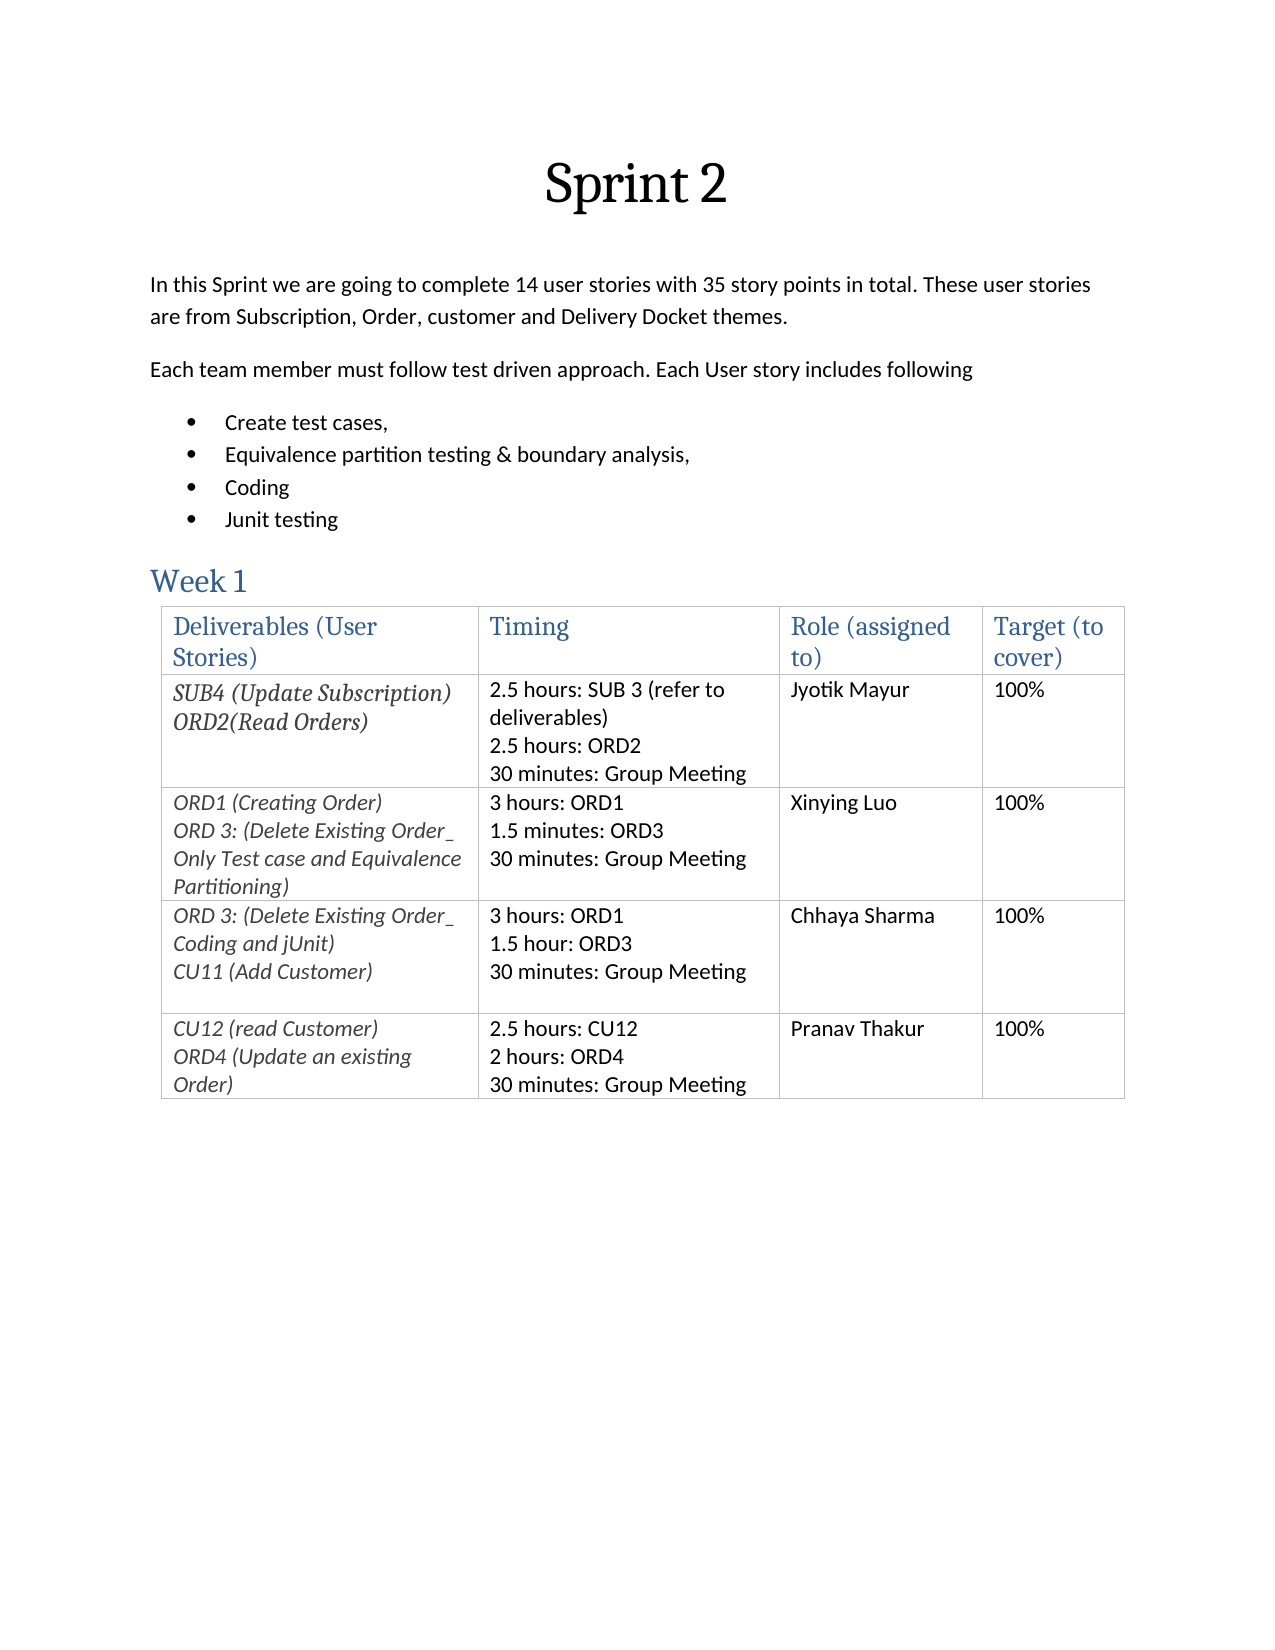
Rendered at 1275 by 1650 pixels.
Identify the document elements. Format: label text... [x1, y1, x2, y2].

list Equivalence partition testing & boundary analysis, [187, 441, 1125, 468]
subtitle Week 1 [150, 562, 1125, 600]
table_header Target (to cover) [983, 607, 1124, 674]
table_cell Xinying Luo [780, 788, 982, 900]
table_cell 100% [983, 901, 1124, 1013]
table_cell Jyotik Mayur [780, 675, 982, 787]
table_cell 3 hours: ORD1 1.5 hour: ORD3 30 minutes: Group Meeting [479, 901, 779, 1013]
table_cell ORD 3: (Delete Existing Order_ Coding and jUnit) CU11 (Add Customer) [162, 901, 478, 1013]
table_cell 3 hours: ORD1 1.5 minutes: ORD3 30 minutes: Group Meeting [479, 788, 779, 900]
text In this Sprint we are going to complete 14 user stories with 35 story points in total. These user stories are from Subscription, Order, customer and Delivery Docket themes. [150, 270, 1125, 330]
list Junit testing [187, 505, 1125, 533]
table_cell 100% [983, 1014, 1124, 1098]
table_header Deliverables (User Stories) [162, 607, 478, 674]
table_header Timing [479, 607, 779, 674]
table_cell ORD1 (Creating Order) ORD 3: (Delete Existing Order_ Only Test case and Equivalence Partitioning) [162, 788, 478, 900]
table_header Role (assigned to) [780, 607, 982, 674]
text Each team member must follow test driven approach. Each User story includes following [150, 355, 1125, 383]
table_cell CU12 (read Customer) ORD4 (Update an existing Order) [162, 1014, 478, 1098]
list Create test cases, [187, 408, 1125, 436]
table_cell SUB4 (Update Subscription) ORD2(Read Orders) [162, 675, 478, 787]
table_cell 2.5 hours: SUB 3 (refer to deliverables) 2.5 hours: ORD2 30 minutes: Group Meeting [479, 675, 779, 787]
table_cell Pranav Thakur [780, 1014, 982, 1098]
title Sprint 2 [150, 150, 1125, 217]
table_cell 2.5 hours: CU12 2 hours: ORD4 30 minutes: Group Meeting [479, 1014, 779, 1098]
table_cell Chhaya Sharma [780, 901, 982, 1013]
list Coding [187, 473, 1125, 501]
table_cell 100% [983, 788, 1124, 900]
table_cell 100% [983, 675, 1124, 787]
